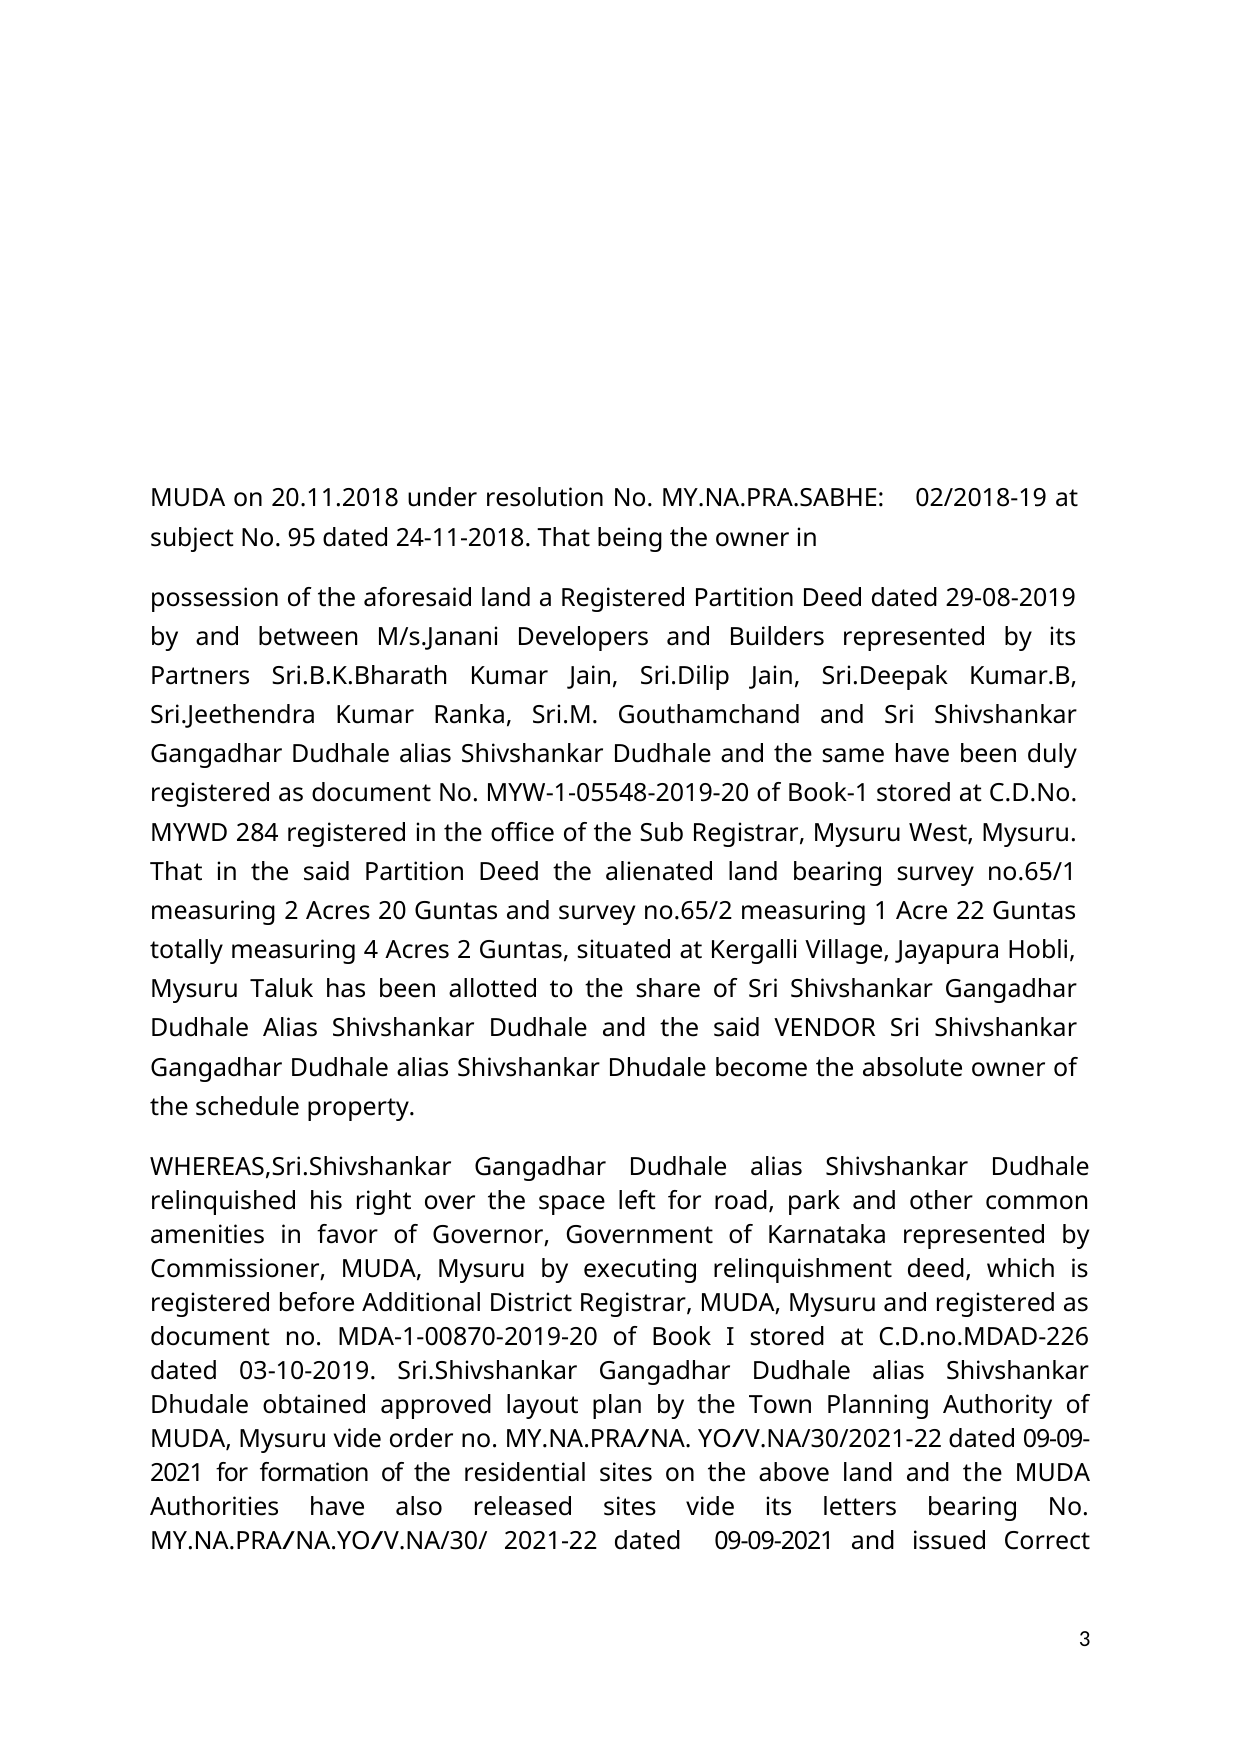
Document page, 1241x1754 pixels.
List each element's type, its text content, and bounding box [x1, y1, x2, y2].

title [150, 1148, 1090, 1557]
text possession of the aforesaid land a Registered Partition Deed dated 29-08-2019 by and between M/s.Janani Developers and Builders represented by its Partners Sri.B.K.Bharath Kumar Jain, Sri.Dilip Jain, Sri.Deepak Kumar.B, Sri.Jeethendra Kumar Ranka, Sri.M. Gouthamchand and Sri Shivshankar Gangadhar Dudhale alias Shivshankar Dudhale and the same have been duly registered as document No. MYW-1-05548-2019-20 of Book-1 stored at C.D.No. MYWD 284 registered in the office of the Sub Registrar, Mysuru West, Mysuru. That in the said Partition Deed the alienated land bearing survey no.65/1 measuring 2 Acres 20 Guntas and survey no.65/2 measuring 1 Acre 22 Guntas totally measuring 4 Acres 2 Guntas, situated at Kergalli Village, Jayapura Hobli, Mysuru Taluk has been allotted to the share of Sri Shivshankar Gangadhar Dudhale Alias Shivshankar Dudhale and the said VENDOR Sri Shivshankar Gangadhar Dudhale alias Shivshankar Dhudale become the absolute owner of the schedule property. [150, 579, 1078, 1122]
text MUDA on 20.11.2018 under resolution No. MY.NA.PRA.SABHE: 02/2018-19 at subject No. 95 dated 24-11-2018. That being the owner in [150, 480, 1078, 553]
